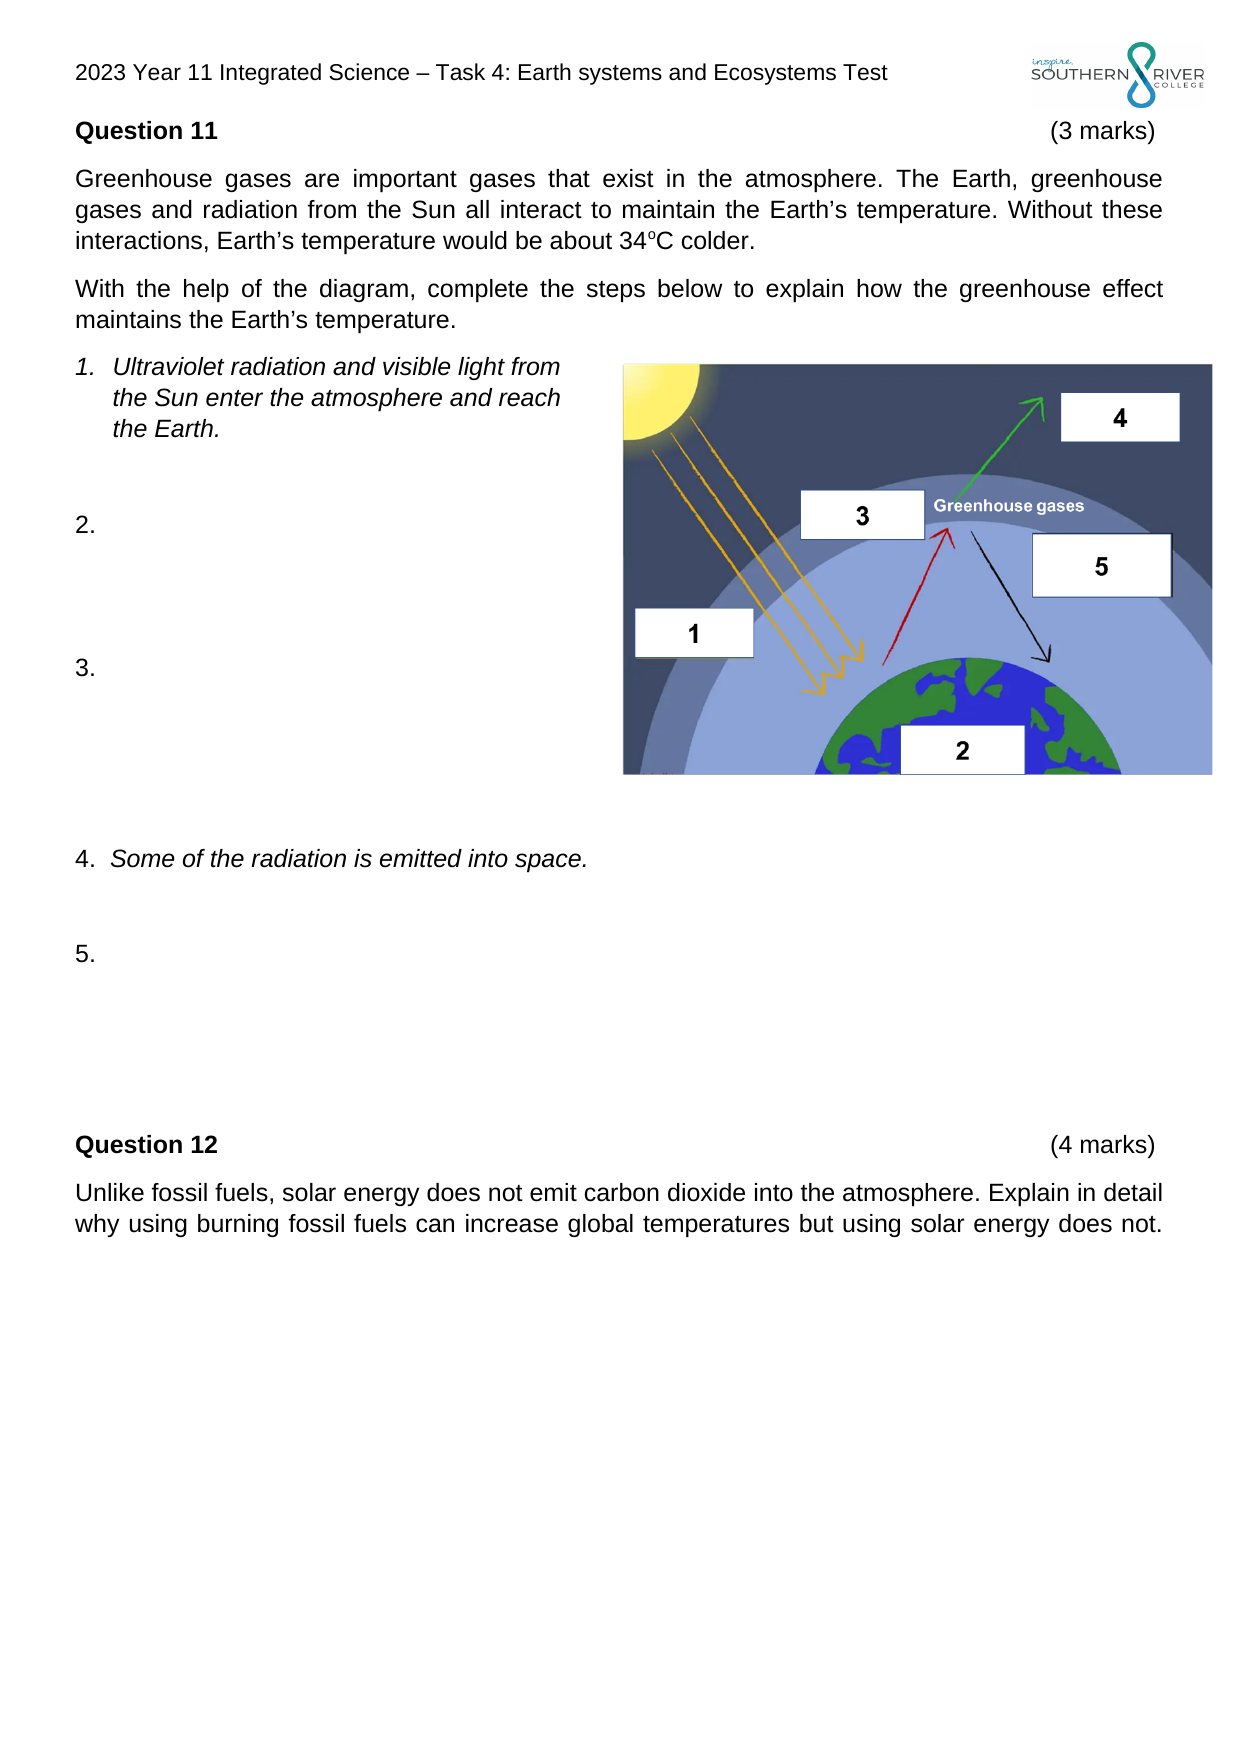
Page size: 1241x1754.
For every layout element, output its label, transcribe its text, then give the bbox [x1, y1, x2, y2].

text Question 11 (3 marks) [75, 116, 1165, 145]
text 3. [75, 653, 612, 682]
text Greenhouse gases are important gases that exist in the atmosphere. The Earth, greenhouse gases and radiation from the Sun all interact to maintain the Earth’s temperature. Without these interactions, Earth’s temperature would be about 34oC colder. [75, 164, 1165, 255]
picture [612, 353, 1213, 781]
picture [1031, 42, 1204, 108]
text Unlike fossil fuels, solar energy does not emit carbon dioxide into the atmosphere. Explain in detail why using burning fossil fuels can increase global temperatures but using solar energy does not. [75, 1178, 1165, 1269]
text Question 12 (4 marks) [75, 1130, 1165, 1159]
text 4. Some of the radiation is emitted into space. [75, 844, 1165, 873]
list Ultraviolet radiation and visible light from the Sun enter the atmosphere and reach the Earth. [75, 352, 1165, 443]
text 5. [75, 939, 1165, 968]
text 2. [75, 510, 612, 539]
text With the help of the diagram, complete the steps below to explain how the greenhouse effect maintains the Earth’s temperature. [75, 274, 1165, 333]
